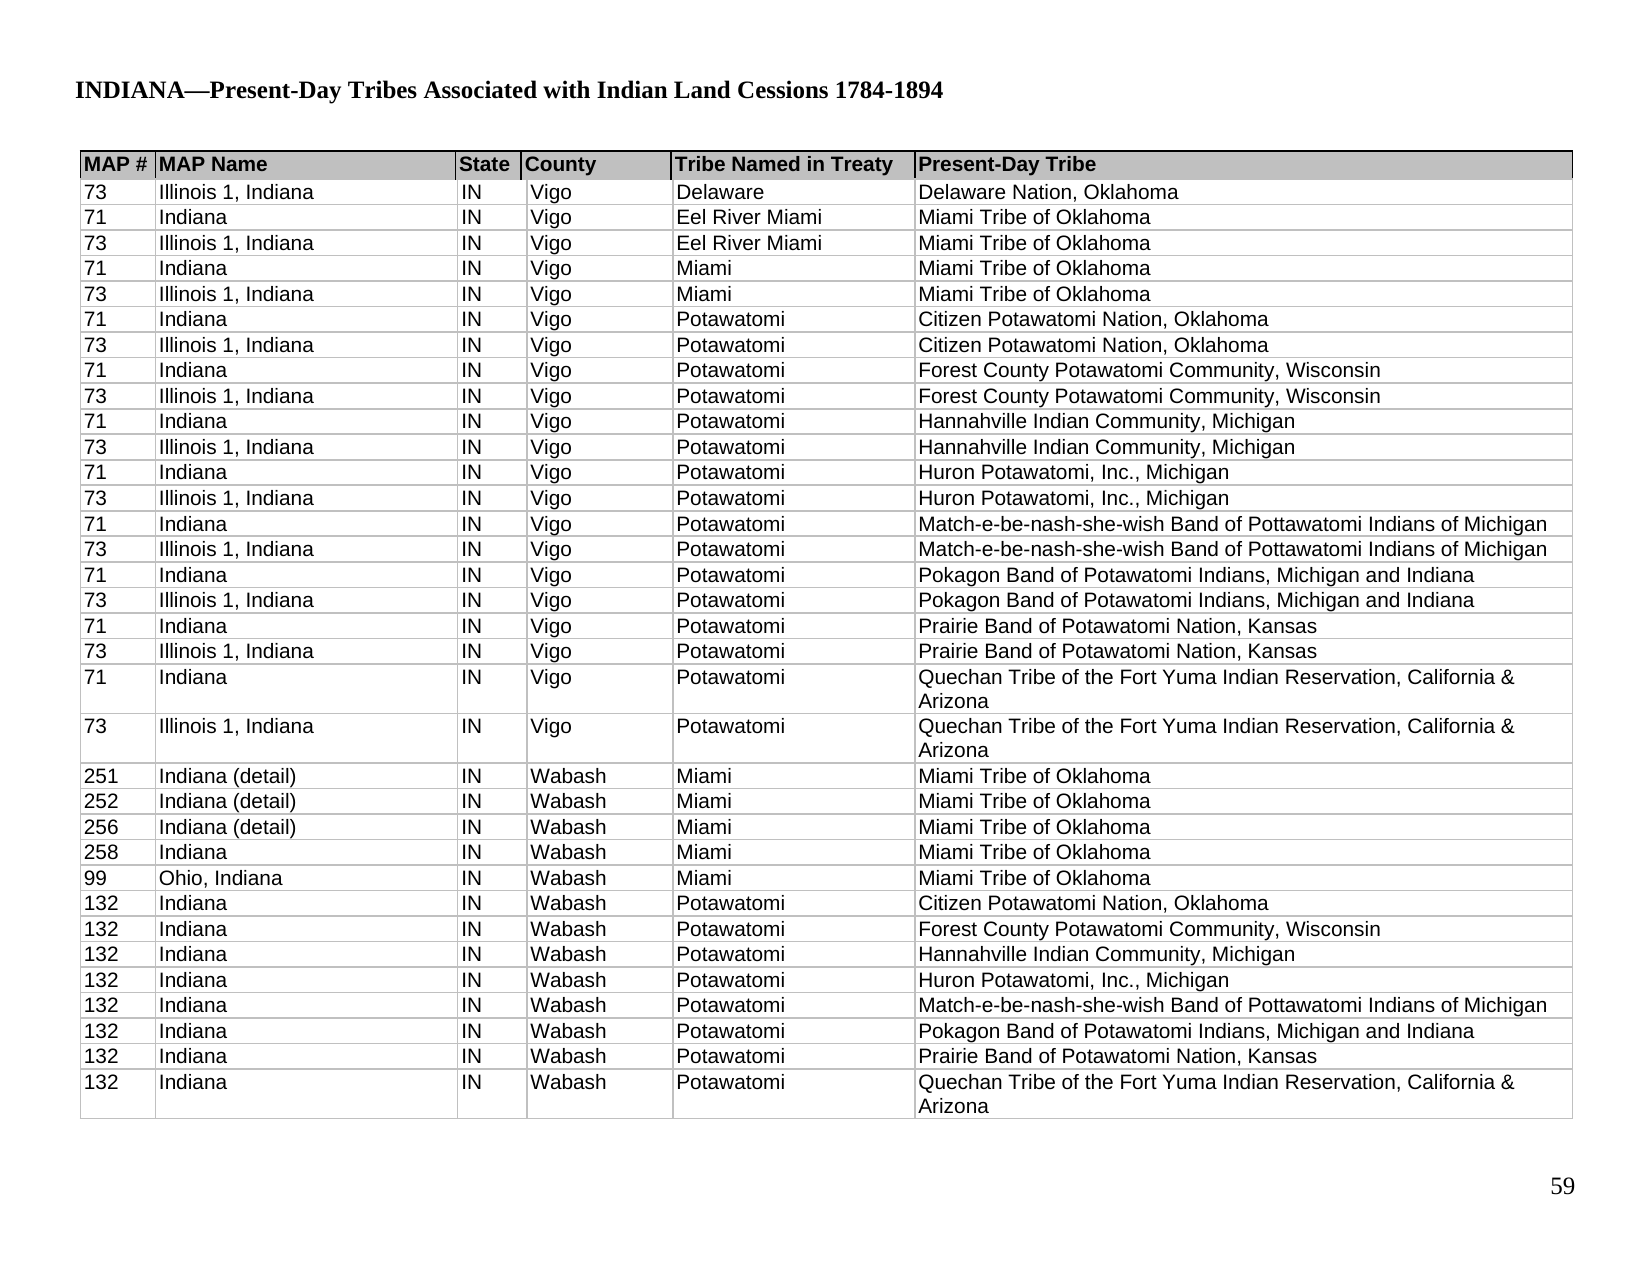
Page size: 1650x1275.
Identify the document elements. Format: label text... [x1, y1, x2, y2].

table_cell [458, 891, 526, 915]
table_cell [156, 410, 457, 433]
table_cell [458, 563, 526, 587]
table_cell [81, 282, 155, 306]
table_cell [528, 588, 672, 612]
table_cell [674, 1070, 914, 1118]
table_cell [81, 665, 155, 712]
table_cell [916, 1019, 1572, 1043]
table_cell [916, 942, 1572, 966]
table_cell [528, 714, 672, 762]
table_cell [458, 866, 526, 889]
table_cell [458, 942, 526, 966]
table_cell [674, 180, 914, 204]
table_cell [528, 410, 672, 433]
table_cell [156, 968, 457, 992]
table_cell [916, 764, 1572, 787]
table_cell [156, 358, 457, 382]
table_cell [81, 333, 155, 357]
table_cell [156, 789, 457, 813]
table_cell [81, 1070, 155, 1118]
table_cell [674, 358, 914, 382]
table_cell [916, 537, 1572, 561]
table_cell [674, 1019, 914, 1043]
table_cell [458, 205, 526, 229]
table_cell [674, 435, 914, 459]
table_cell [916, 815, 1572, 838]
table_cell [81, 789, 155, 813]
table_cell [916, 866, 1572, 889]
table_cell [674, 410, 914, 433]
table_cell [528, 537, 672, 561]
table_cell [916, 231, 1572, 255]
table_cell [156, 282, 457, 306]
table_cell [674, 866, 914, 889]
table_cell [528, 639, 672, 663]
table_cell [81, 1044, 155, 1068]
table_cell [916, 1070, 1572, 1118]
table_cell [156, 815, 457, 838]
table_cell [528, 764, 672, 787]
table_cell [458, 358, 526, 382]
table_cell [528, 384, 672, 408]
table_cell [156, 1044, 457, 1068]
table_header MAP Name [156, 152, 455, 178]
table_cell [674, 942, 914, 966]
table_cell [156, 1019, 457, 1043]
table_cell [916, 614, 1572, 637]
table_header Present-Day Tribe [916, 152, 1572, 178]
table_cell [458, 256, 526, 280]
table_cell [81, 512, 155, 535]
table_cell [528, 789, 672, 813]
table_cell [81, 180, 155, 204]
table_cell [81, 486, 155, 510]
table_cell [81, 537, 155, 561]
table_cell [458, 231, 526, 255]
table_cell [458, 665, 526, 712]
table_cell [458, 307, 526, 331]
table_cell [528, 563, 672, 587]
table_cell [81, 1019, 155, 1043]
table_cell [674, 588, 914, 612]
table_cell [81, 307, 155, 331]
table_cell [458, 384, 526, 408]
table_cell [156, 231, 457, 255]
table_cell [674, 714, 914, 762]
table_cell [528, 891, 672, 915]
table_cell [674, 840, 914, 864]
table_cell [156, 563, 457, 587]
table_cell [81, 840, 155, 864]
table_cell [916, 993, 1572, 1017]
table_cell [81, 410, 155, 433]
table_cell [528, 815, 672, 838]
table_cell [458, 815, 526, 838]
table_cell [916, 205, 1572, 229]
table_header State [456, 152, 520, 178]
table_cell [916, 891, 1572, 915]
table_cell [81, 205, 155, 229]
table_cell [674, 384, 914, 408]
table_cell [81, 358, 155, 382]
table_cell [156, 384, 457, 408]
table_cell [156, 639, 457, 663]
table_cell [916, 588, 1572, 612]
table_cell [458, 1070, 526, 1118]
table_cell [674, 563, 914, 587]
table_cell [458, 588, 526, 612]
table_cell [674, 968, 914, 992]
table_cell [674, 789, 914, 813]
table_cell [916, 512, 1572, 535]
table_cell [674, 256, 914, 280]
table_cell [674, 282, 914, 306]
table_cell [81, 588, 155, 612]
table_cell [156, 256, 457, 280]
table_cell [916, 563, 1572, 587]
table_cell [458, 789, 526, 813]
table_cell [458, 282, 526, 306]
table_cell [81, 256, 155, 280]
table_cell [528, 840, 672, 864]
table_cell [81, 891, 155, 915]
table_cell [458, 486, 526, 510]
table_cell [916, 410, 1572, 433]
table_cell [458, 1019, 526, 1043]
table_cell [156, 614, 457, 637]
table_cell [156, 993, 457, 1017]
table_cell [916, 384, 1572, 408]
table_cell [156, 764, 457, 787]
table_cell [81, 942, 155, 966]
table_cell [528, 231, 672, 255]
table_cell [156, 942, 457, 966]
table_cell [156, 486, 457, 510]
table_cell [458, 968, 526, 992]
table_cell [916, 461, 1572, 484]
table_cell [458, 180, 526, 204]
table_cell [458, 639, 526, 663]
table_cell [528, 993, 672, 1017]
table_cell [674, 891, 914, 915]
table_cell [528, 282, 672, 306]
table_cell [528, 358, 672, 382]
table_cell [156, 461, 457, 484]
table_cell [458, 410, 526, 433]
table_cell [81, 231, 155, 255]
table_header County [522, 152, 670, 178]
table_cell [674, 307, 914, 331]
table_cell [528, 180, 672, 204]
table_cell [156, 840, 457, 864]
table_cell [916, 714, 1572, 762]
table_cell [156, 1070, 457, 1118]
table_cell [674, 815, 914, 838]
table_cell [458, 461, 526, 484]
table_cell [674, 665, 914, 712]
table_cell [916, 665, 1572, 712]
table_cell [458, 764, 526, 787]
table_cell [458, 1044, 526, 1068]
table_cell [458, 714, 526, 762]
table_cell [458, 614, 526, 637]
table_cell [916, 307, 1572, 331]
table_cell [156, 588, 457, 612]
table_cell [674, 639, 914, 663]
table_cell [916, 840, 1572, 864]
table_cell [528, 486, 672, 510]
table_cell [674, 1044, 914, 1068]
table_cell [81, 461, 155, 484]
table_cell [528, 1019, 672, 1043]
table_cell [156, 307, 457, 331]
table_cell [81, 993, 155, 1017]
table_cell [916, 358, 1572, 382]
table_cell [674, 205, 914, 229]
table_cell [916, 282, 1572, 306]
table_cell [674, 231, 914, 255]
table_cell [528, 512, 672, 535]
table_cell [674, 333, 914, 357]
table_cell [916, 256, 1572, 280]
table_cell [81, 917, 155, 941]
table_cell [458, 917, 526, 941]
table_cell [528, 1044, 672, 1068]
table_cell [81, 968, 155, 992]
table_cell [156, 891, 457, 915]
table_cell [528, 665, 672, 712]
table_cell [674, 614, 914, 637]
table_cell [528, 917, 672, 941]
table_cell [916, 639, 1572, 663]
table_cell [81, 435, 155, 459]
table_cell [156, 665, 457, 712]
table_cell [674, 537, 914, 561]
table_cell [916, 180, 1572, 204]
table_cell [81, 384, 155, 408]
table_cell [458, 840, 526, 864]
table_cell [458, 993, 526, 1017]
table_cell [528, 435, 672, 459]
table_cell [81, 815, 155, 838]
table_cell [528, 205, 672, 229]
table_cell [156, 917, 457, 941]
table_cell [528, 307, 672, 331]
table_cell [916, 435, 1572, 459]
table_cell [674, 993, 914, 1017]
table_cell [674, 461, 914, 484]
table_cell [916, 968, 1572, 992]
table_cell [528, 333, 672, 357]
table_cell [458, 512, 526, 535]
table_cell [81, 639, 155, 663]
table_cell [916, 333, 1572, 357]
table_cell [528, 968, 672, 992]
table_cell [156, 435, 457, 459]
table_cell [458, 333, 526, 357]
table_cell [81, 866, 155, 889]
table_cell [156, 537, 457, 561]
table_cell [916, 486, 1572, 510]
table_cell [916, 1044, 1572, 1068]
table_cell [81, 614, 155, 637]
table_header MAP # [81, 152, 155, 178]
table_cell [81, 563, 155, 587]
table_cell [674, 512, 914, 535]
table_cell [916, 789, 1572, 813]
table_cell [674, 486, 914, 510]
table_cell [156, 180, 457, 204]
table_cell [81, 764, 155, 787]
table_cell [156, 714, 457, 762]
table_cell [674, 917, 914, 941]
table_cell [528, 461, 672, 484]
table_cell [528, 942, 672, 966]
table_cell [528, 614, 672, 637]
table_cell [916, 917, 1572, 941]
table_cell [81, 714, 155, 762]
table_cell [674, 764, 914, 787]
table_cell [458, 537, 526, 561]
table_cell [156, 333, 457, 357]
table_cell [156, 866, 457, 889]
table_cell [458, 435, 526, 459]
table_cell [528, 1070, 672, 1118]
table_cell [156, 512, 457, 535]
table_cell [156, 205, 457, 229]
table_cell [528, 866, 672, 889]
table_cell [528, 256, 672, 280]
table_header Tribe Named in Treaty [672, 152, 914, 178]
